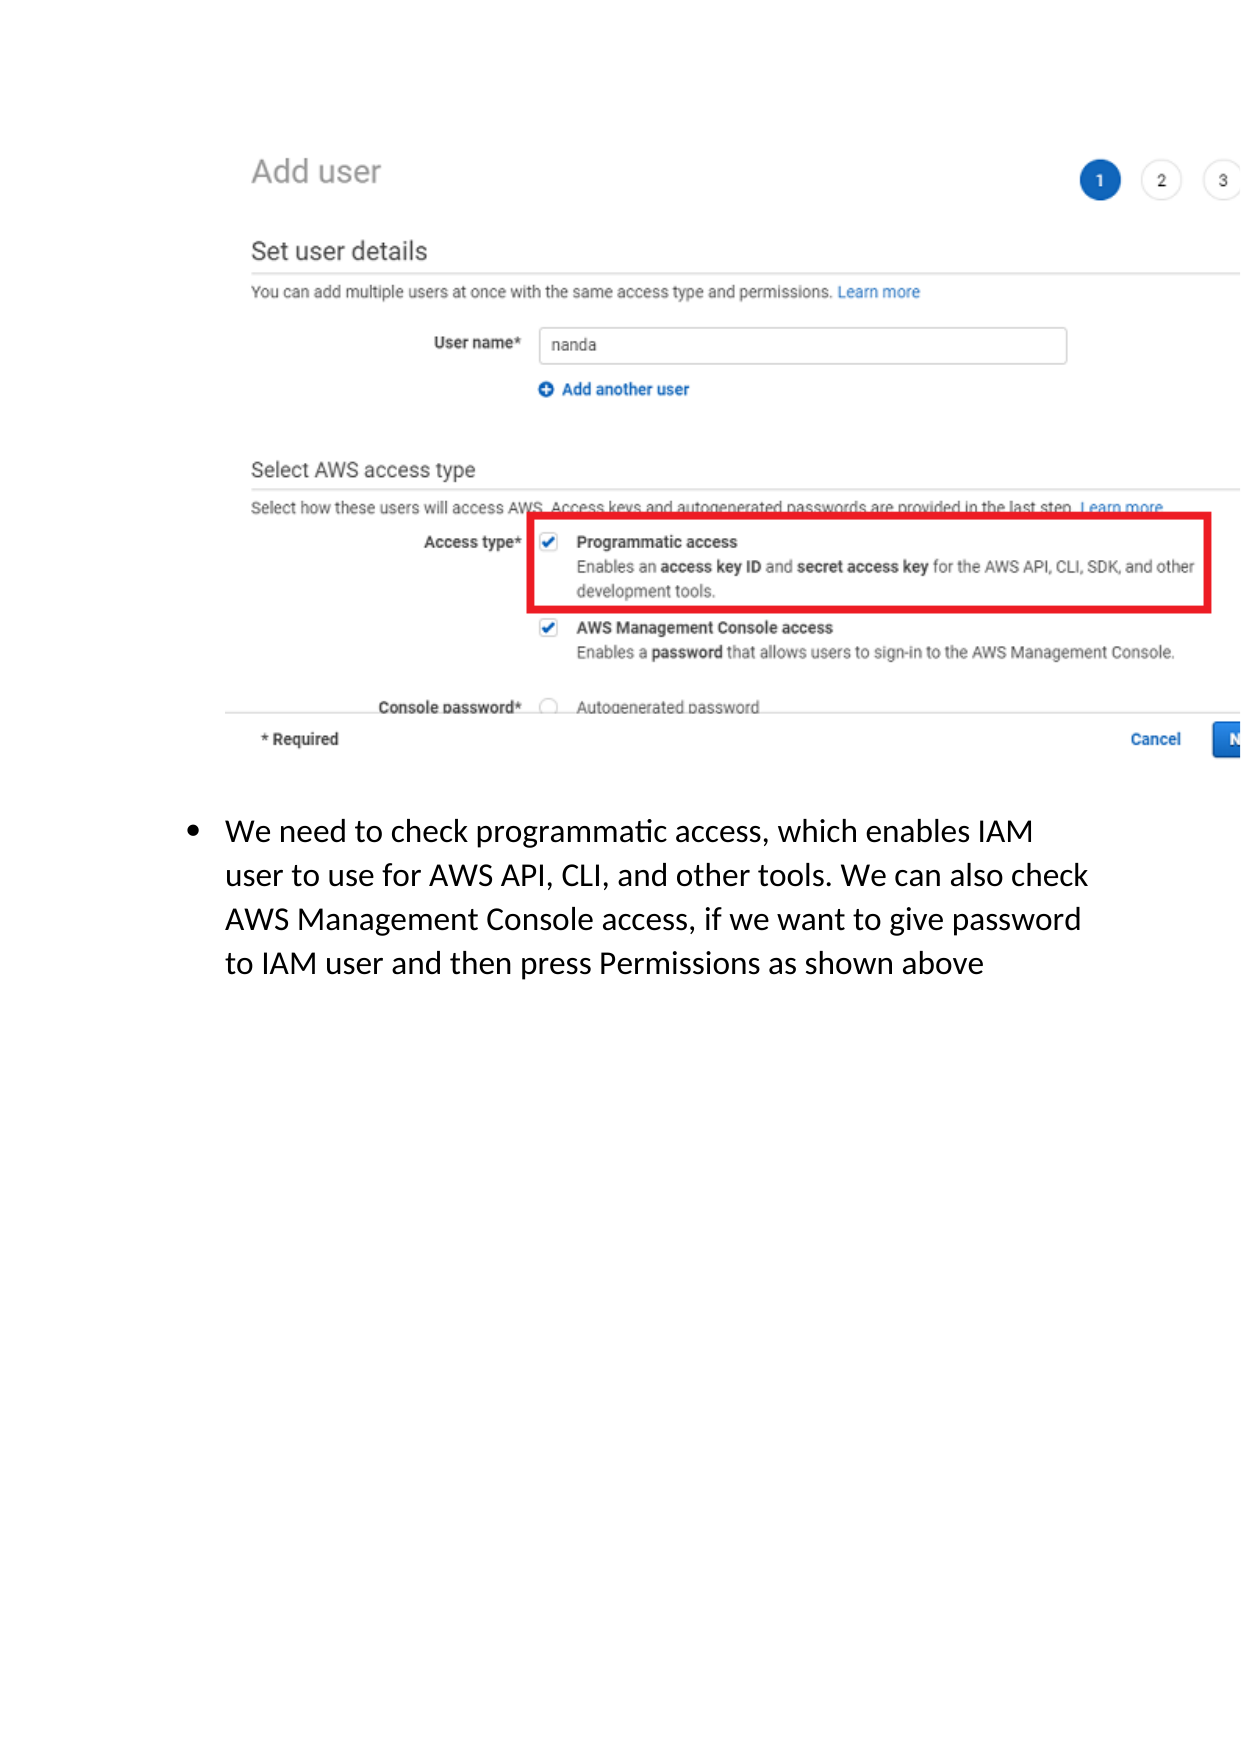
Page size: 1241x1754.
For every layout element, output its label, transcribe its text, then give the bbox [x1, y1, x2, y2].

list We need to check programmatic access, which enables IAM user to use for AWS API, CLI, and other tools. We can also check AWS Management Console access, if we want to give password to IAM user and then press Permissions as shown above [187, 810, 1090, 983]
picture [225, 150, 1241, 764]
